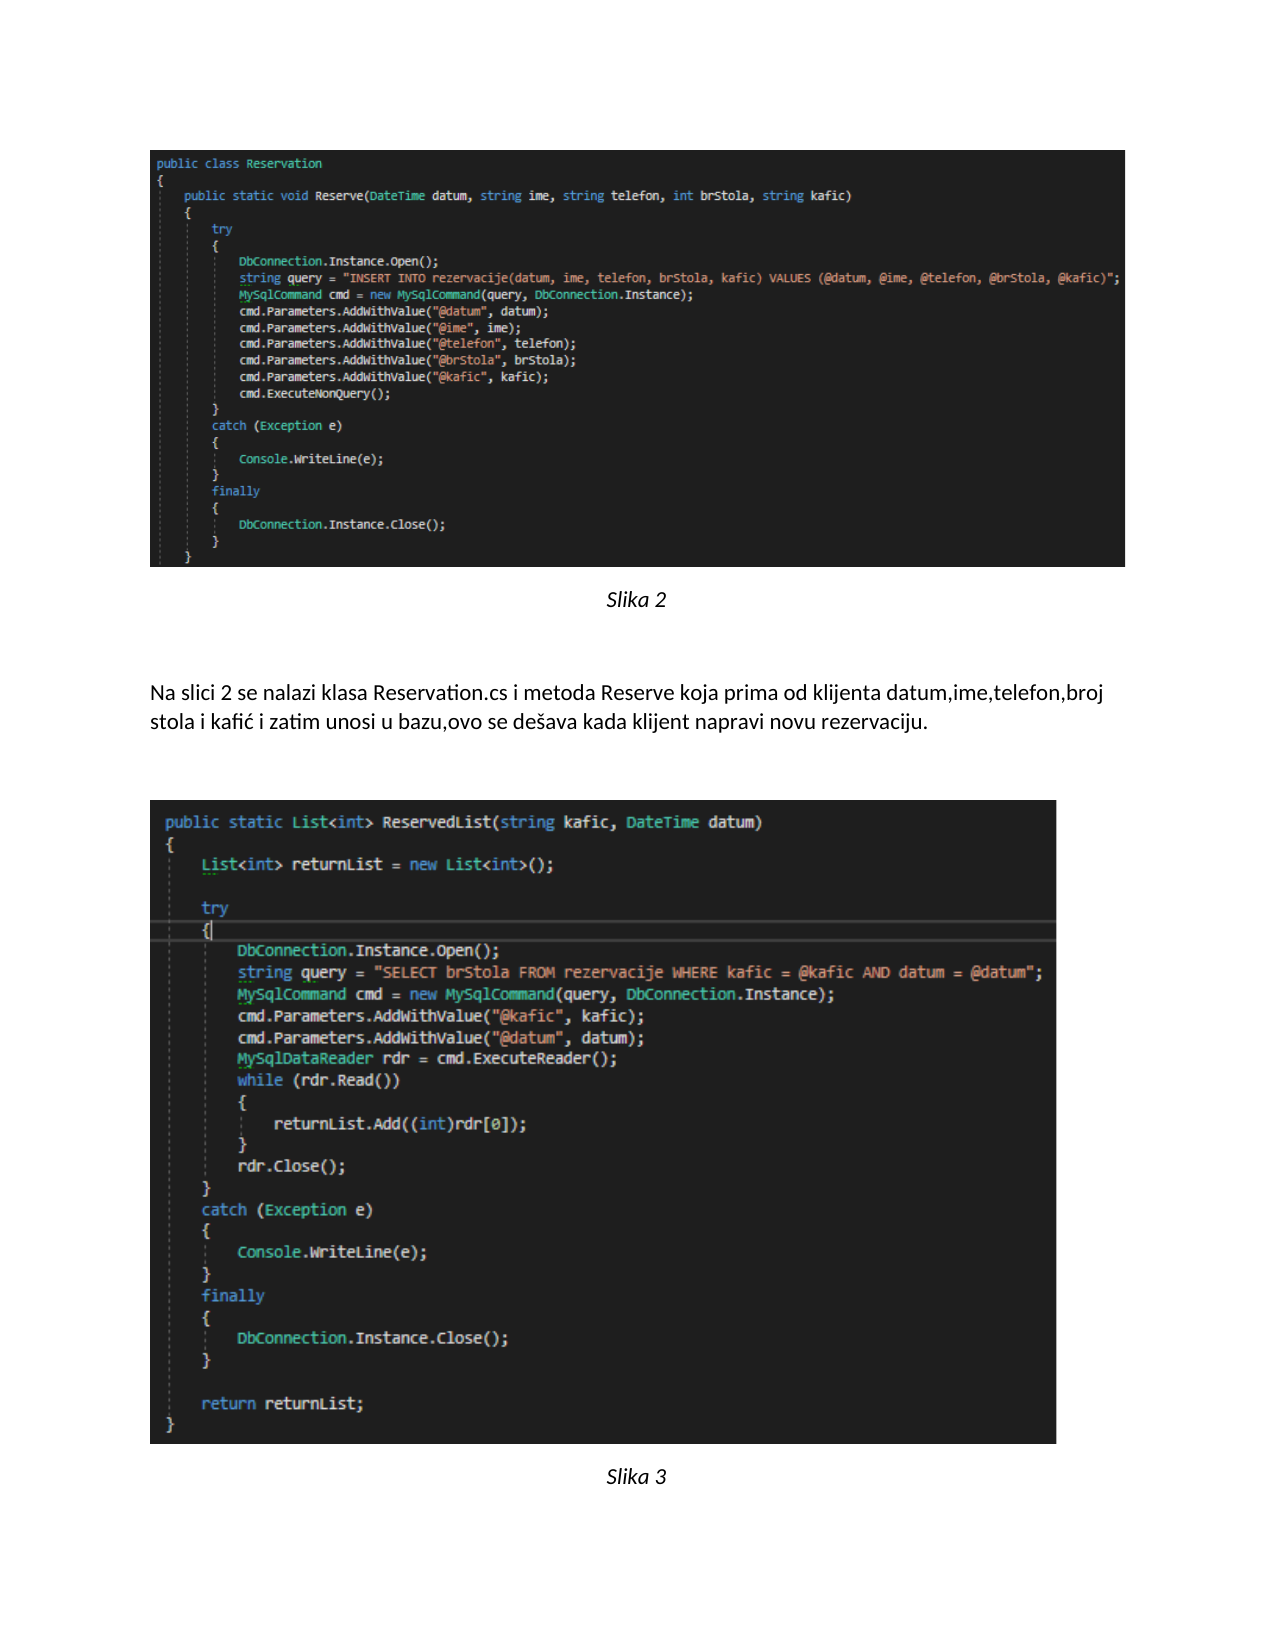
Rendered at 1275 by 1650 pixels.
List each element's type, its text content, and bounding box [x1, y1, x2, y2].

picture [150, 150, 1125, 567]
picture [150, 800, 1057, 1444]
text Slika 2 [150, 585, 1125, 613]
text Slika 3 [150, 1462, 1125, 1490]
text Na slici 2 se nalazi klasa Reservation.cs i metoda Reserve koja prima od klijenta datum,ime,telefon,broj stola i kafić i zatim unosi u bazu,ovo se dešava kada klijent napravi novu rezervaciju. [150, 678, 1125, 736]
